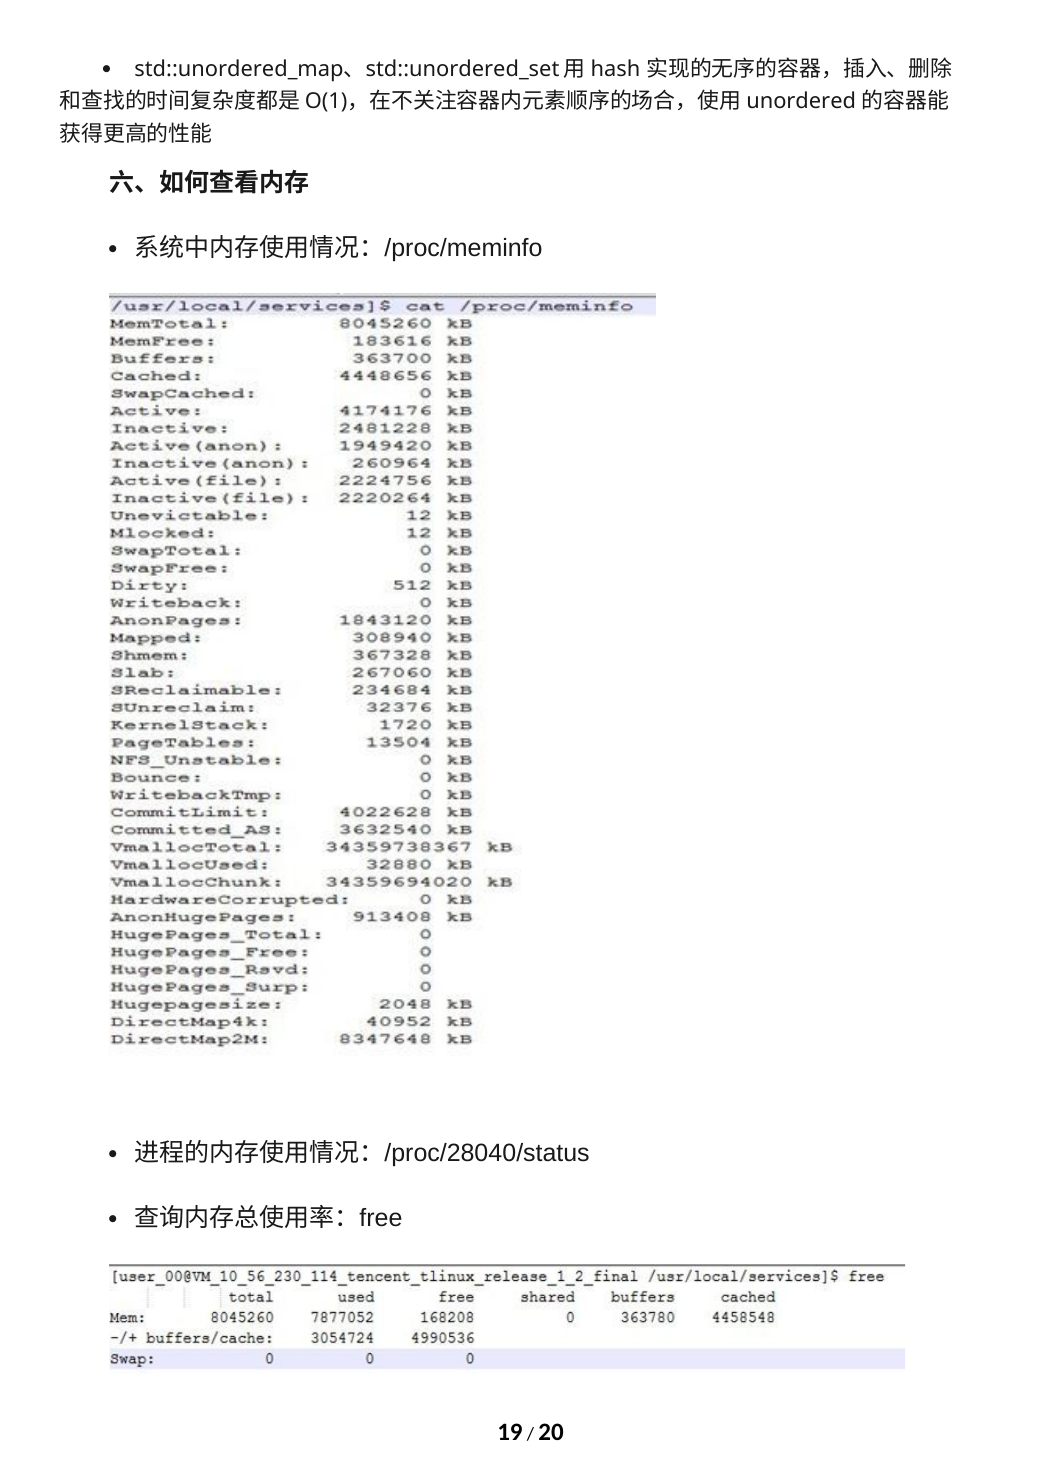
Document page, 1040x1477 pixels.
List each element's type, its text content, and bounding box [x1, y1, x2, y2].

text 六、如何查看内存 [59, 148, 960, 213]
picture [109, 293, 656, 1059]
list 进程的内存使用情况：/proc/28040/status [59, 1118, 960, 1183]
picture [109, 1264, 906, 1376]
list std::unordered_map、std::unordered_set用 hash 实现的无序的容器，插入、删除和查找的时间复杂度都是 O(1)，在不关注容器内元素顺序的场合，使用 unordered 的容器能获得更高的性能 [59, 50, 960, 148]
list 查询内存总使用率：free [59, 1183, 960, 1248]
list 系统中内存使用情况：/proc/meminfo [59, 213, 960, 278]
